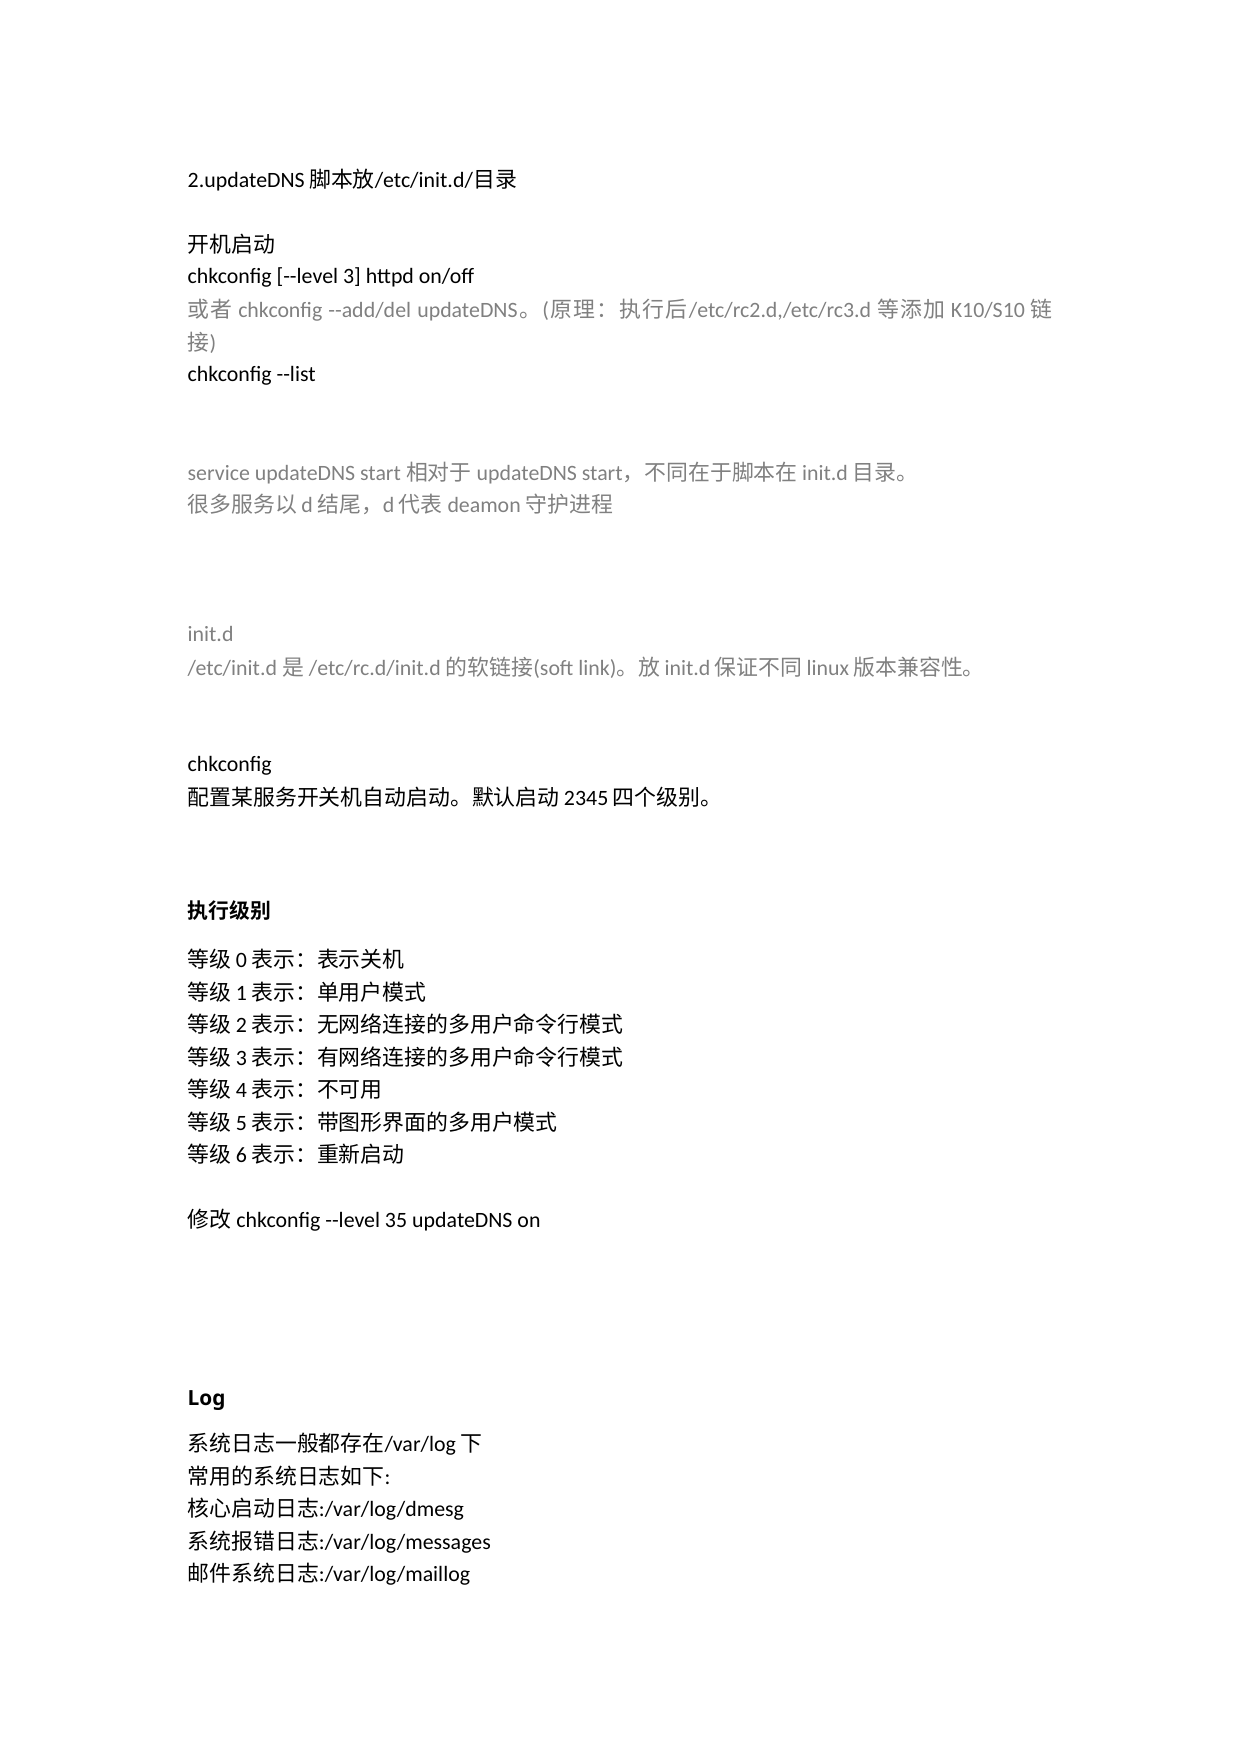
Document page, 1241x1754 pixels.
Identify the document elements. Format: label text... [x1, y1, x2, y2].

text 修改 chkconfig --level 35 updateDNS on [187, 1202, 1053, 1234]
text init.d [187, 617, 1053, 649]
text 常用的系统日志如下: [187, 1458, 1053, 1491]
text 开机启动 [187, 227, 1053, 259]
text 系统报错日志:/var/log/messages [187, 1523, 1053, 1556]
text 等级6表示：重新启动 [187, 1137, 1053, 1169]
text 等级5表示：带图形界面的多用户模式 [187, 1104, 1053, 1137]
text 等级2表示：无网络连接的多用户命令行模式 [187, 1007, 1053, 1039]
text 很多服务以d结尾，d代表 deamon 守护进程 [187, 487, 1053, 519]
text 或者chkconfig --add/del updateDNS。(原理：执行后/etc/rc2.d,/etc/rc3.d等添加K10/S10链接) [187, 292, 1053, 357]
text 等级3表示：有网络连接的多用户命令行模式 [187, 1039, 1053, 1072]
text 邮件系统日志:/var/log/maillog [187, 1556, 1053, 1588]
text 配置某服务开关机自动启动。默认启动2345四个级别。 [187, 779, 1053, 812]
text chkconfig --list [187, 357, 1053, 389]
text 2.updateDNS脚本放/etc/init.d/目录 [187, 162, 1053, 194]
text 执行级别 [187, 893, 1053, 926]
text chkconfig [--level 3] httpd on/off [187, 259, 1053, 292]
text chkconfig [187, 747, 1053, 779]
text /etc/init.d 是 /etc/rc.d/init.d 的软链接(soft link)。放init.d保证不同linux版本兼容性。 [187, 649, 1053, 682]
text 等级0表示：表示关机 [187, 942, 1053, 974]
text 等级4表示：不可用 [187, 1072, 1053, 1104]
text 系统日志一般都存在/var/log下 [187, 1426, 1053, 1458]
subtitle Log [187, 1381, 1053, 1413]
text 核心启动日志:/var/log/dmesg [187, 1491, 1053, 1523]
text 等级1表示：单用户模式 [187, 974, 1053, 1007]
text service updateDNS start 相对于 updateDNS start，不同在于脚本在init.d目录。 [187, 454, 1053, 487]
